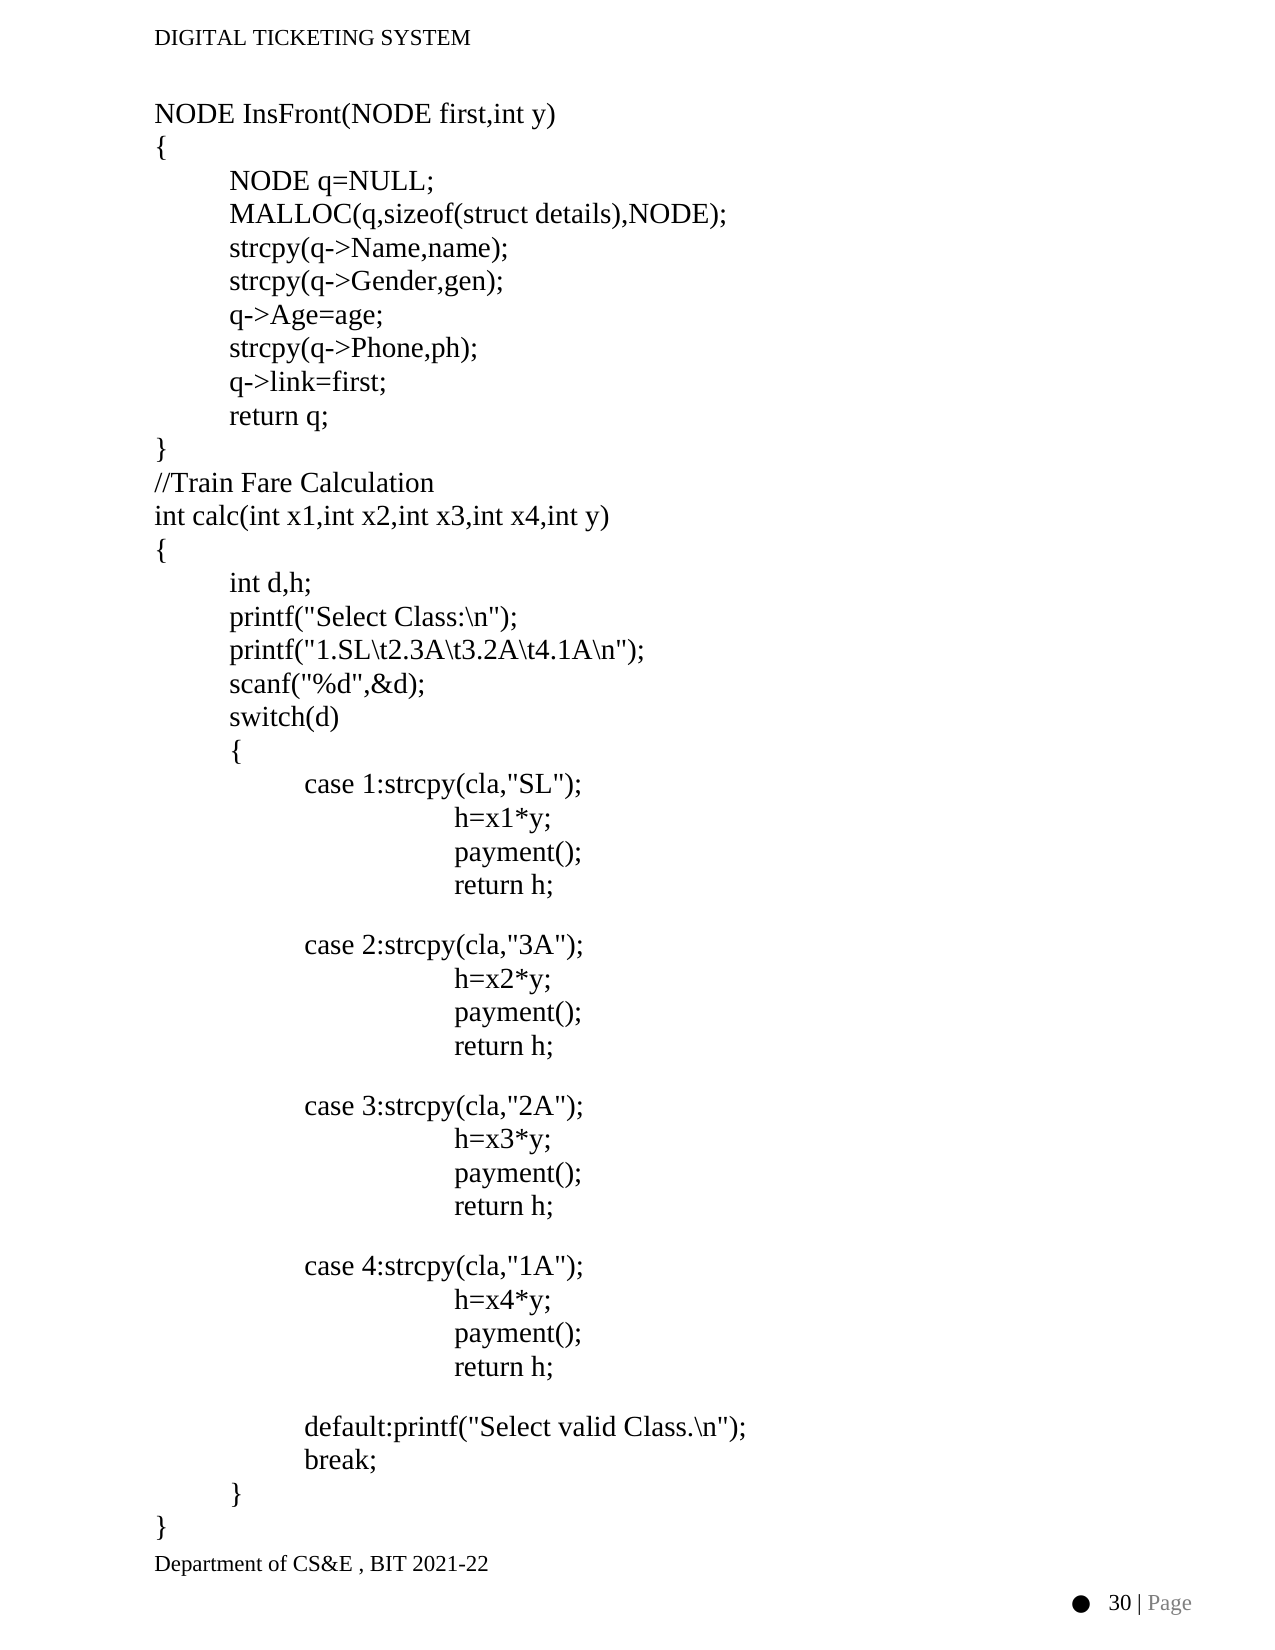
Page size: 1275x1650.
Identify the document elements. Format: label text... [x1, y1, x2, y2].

text strcpy(q->Gender,gen); [154, 263, 1192, 297]
text return h; [154, 1349, 1192, 1382]
text q->Age=age; [154, 297, 1192, 331]
text strcpy(q->Name,name); [154, 230, 1192, 263]
text h=x1*y; [154, 800, 1192, 834]
text payment(); [154, 1315, 1192, 1349]
text return h; [154, 1188, 1192, 1222]
text { [154, 733, 1192, 767]
text q->link=first; [154, 364, 1192, 398]
text h=x4*y; [154, 1282, 1192, 1315]
text h=x3*y; [154, 1121, 1192, 1155]
text } [154, 1476, 1192, 1509]
text payment(); [154, 834, 1192, 867]
text default:printf("Select valid Class.\n"); [154, 1409, 1192, 1442]
text } [154, 431, 1192, 465]
text case 4:strcpy(cla,"1A"); [154, 1248, 1192, 1282]
text payment(); [154, 994, 1192, 1028]
text NODE InsFront(NODE first,int y) [154, 96, 1192, 129]
text payment(); [154, 1155, 1192, 1188]
text strcpy(q->Phone,ph); [154, 331, 1192, 364]
text case 1:strcpy(cla,"SL"); [154, 767, 1192, 800]
text int d,h; [154, 565, 1192, 599]
text //Train Fare Calculation [154, 465, 1192, 498]
text { [154, 532, 1192, 565]
text return h; [154, 1028, 1192, 1061]
text printf("1.SL\t2.3A\t3.2A\t4.1A\n"); [154, 632, 1192, 666]
text scanf("%d",&d); [154, 666, 1192, 699]
text switch(d) [154, 699, 1192, 733]
text MALLOC(q,sizeof(struct details),NODE); [154, 196, 1192, 230]
text } [154, 1509, 1192, 1543]
text case 3:strcpy(cla,"2A"); [154, 1088, 1192, 1121]
text return h; [154, 867, 1192, 901]
text printf("Select Class:\n"); [154, 599, 1192, 632]
text break; [154, 1442, 1192, 1476]
text h=x2*y; [154, 961, 1192, 994]
text NODE q=NULL; [154, 163, 1192, 196]
text int calc(int x1,int x2,int x3,int x4,int y) [154, 498, 1192, 532]
text return q; [154, 398, 1192, 431]
text case 2:strcpy(cla,"3A"); [154, 927, 1192, 961]
text { [154, 129, 1192, 163]
